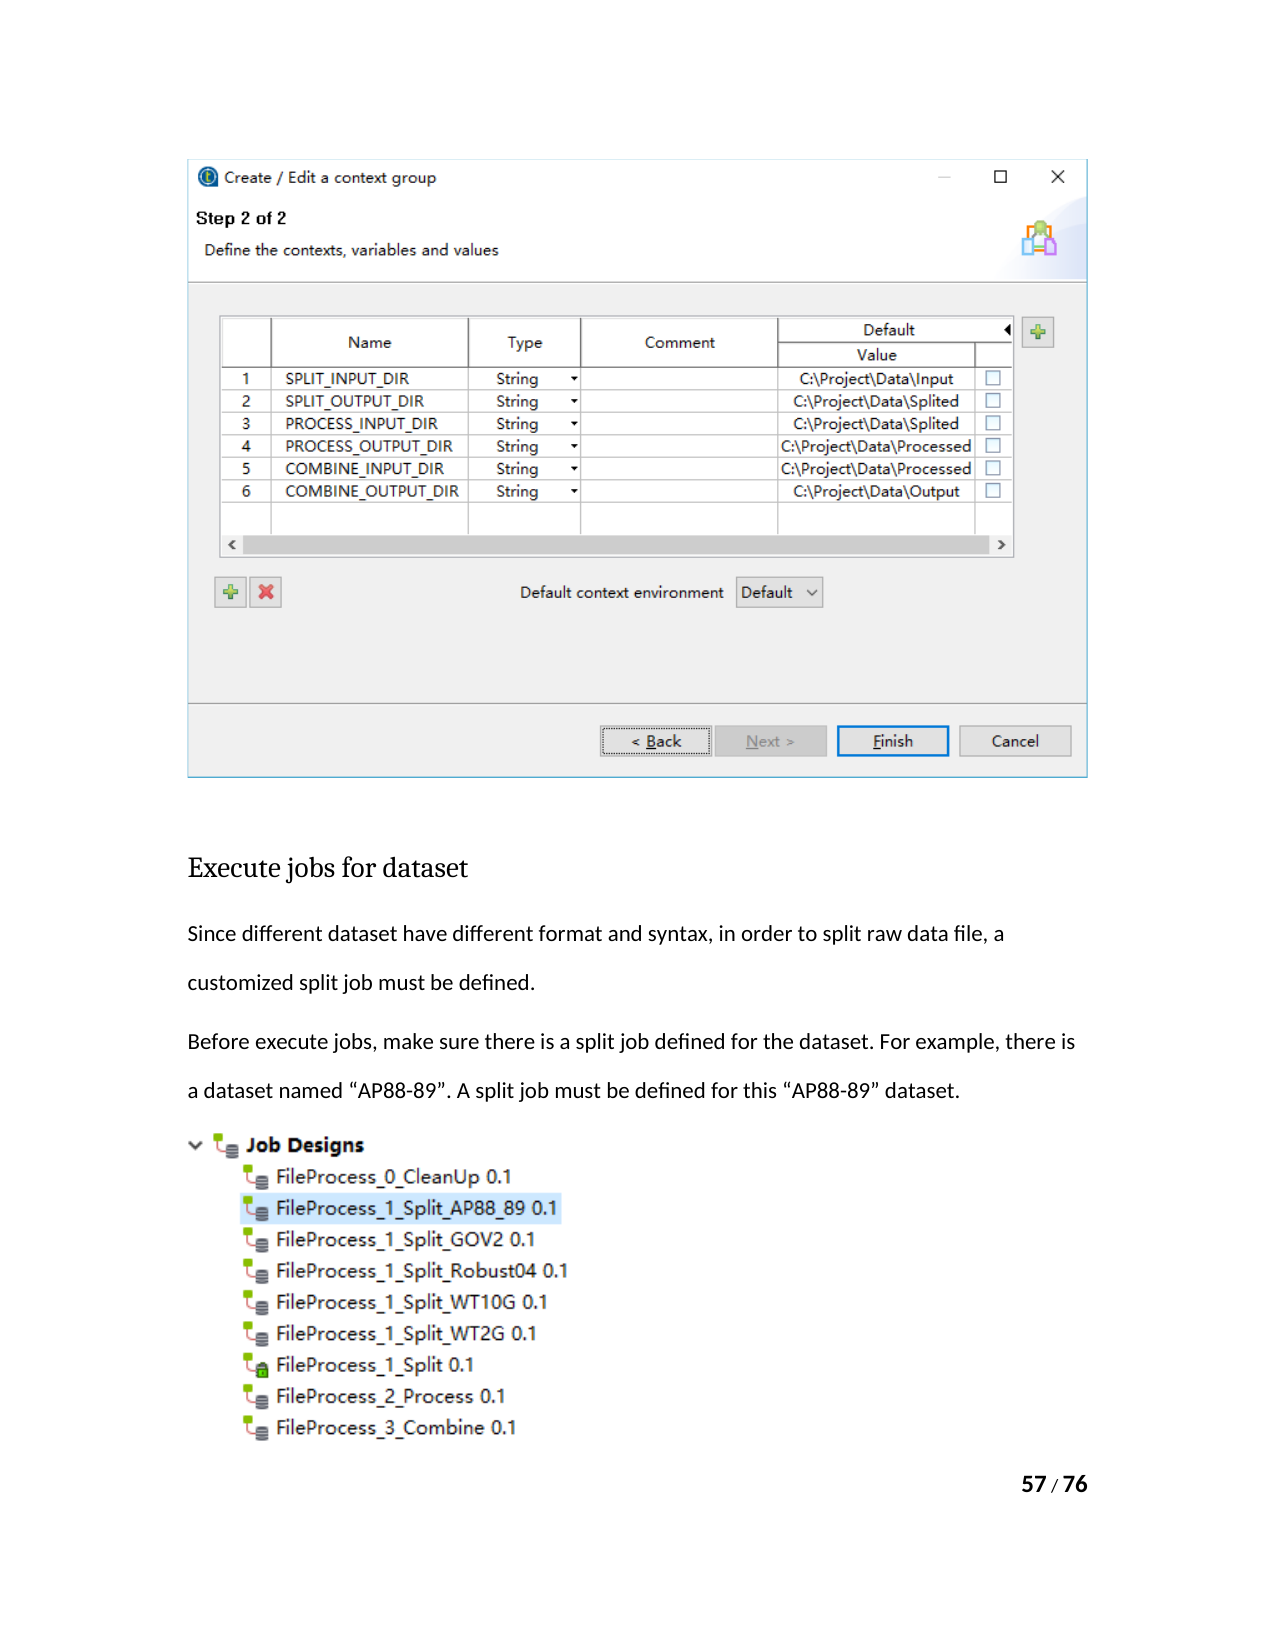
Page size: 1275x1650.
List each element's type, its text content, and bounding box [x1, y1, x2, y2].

picture [187, 1132, 590, 1444]
text Since different dataset have different format and syntax, in order to split raw data file, a customized split job must be defined. [187, 917, 1087, 998]
subtitle Execute jobs for dataset [187, 836, 1087, 901]
picture [187, 159, 1088, 778]
text Before execute jobs, make sure there is a split job defined for the dataset. For example, there is a dataset named “AP88-89”. A split job must be defined for this “AP88-89” dataset. [187, 1025, 1087, 1106]
